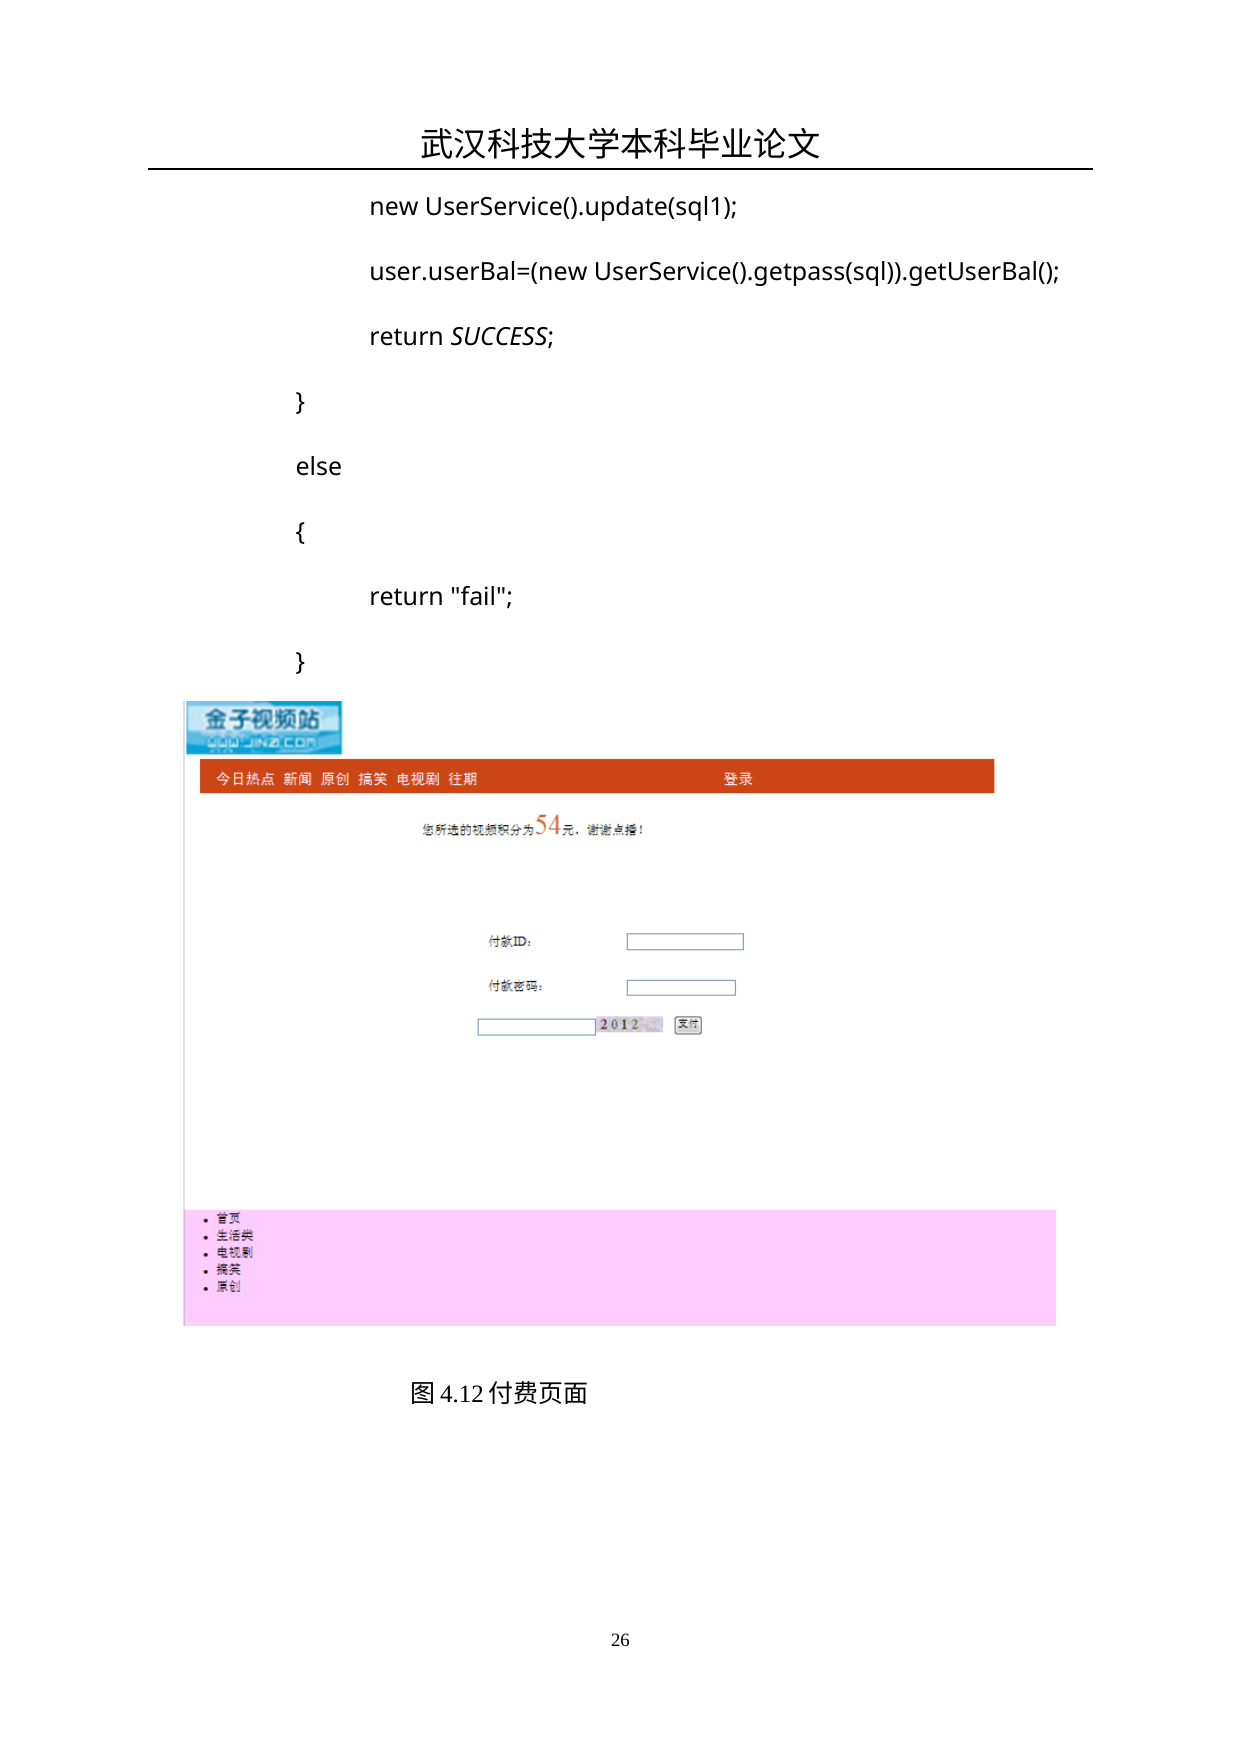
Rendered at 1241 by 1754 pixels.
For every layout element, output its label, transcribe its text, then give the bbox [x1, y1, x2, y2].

text user.userBal=(new UserService().getpass(sql)).getUserBal(); [148, 238, 1093, 303]
picture [183, 701, 1057, 1326]
text new UserService().update(sql1); [148, 173, 1093, 238]
text } [148, 368, 1093, 433]
text return "fail"; [148, 563, 1093, 628]
text return SUCCESS; [148, 303, 1093, 368]
text 图4.12付费页面 [148, 1359, 1093, 1424]
text { [148, 498, 1093, 563]
text else [148, 433, 1093, 498]
text } [148, 628, 1093, 693]
